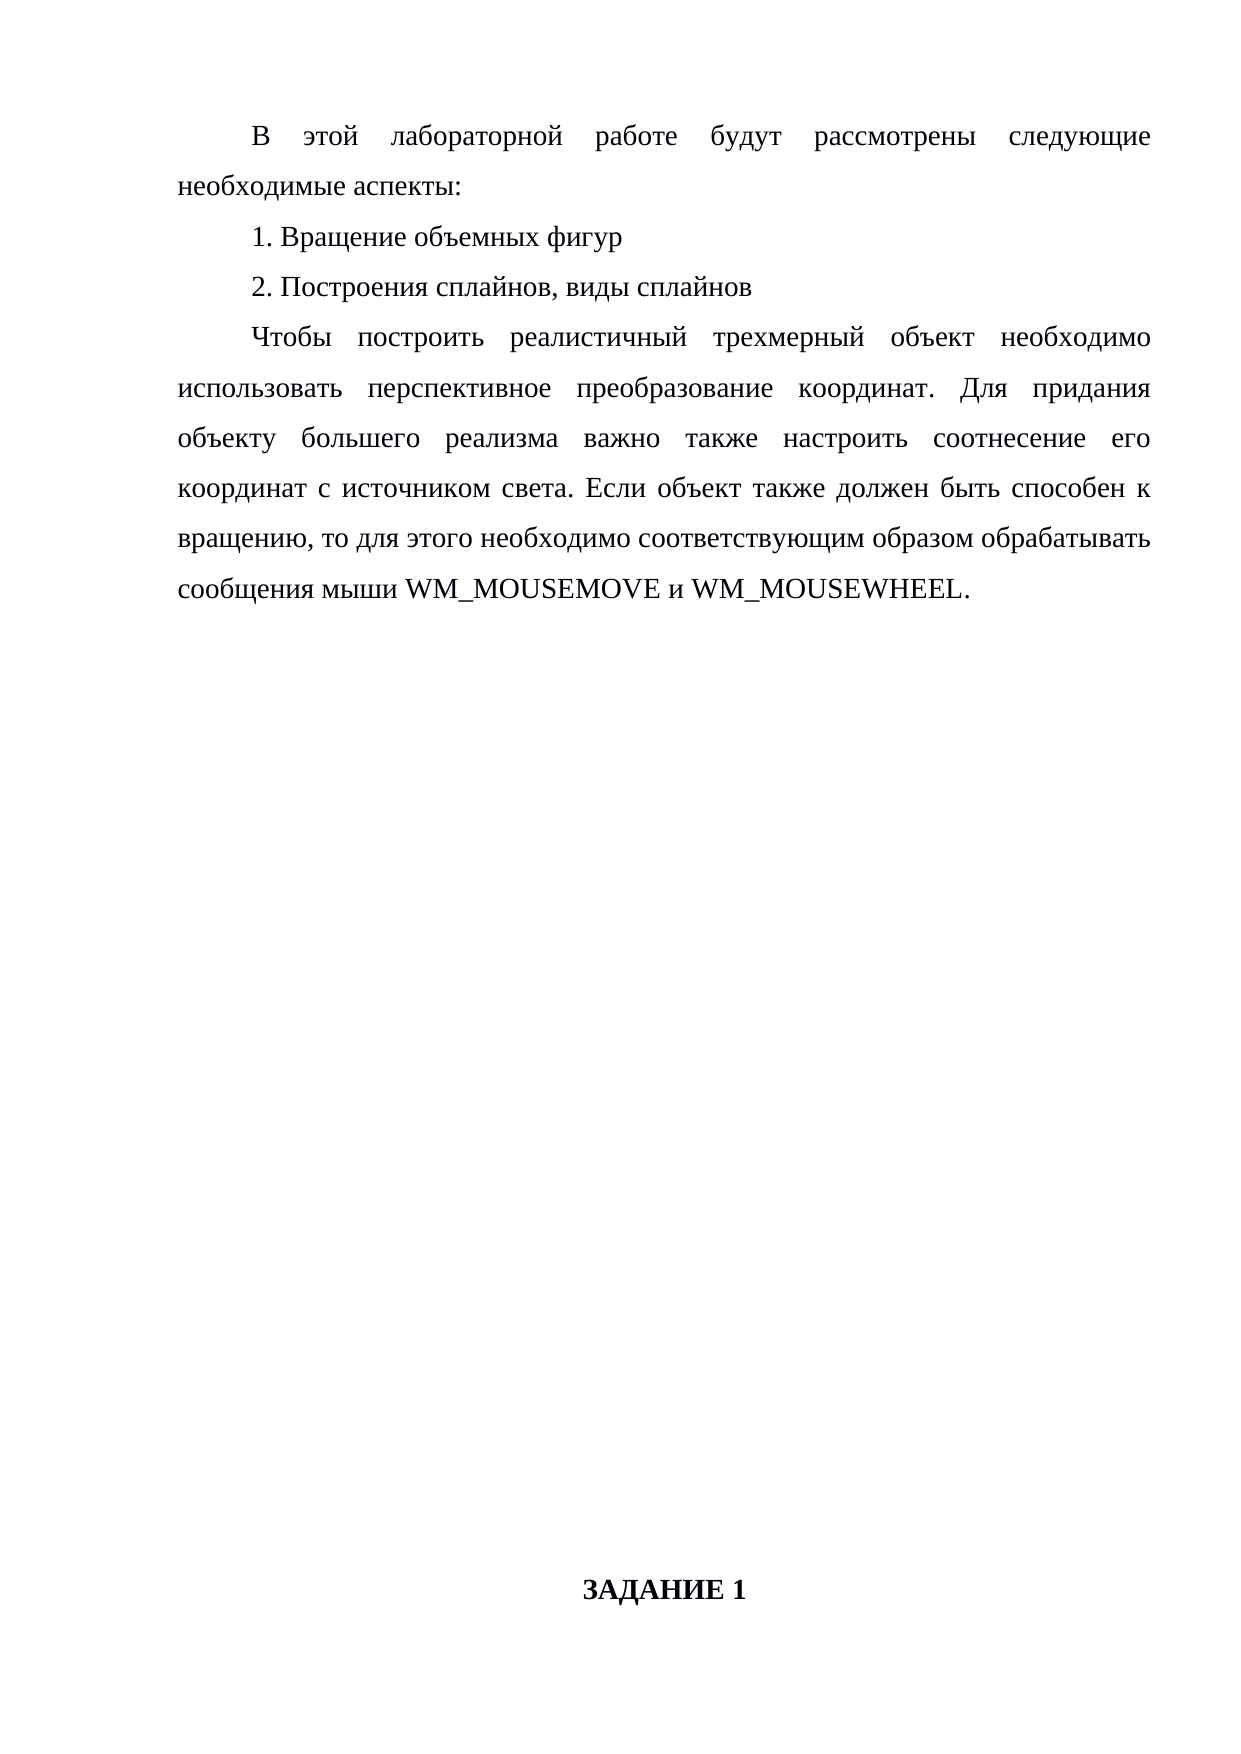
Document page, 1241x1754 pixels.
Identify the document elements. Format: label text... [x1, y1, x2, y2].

text 1. Вращение объемных фигур [177, 219, 1152, 252]
text ЗАДАНИЕ 1 [177, 1572, 1152, 1606]
text Чтобы построить реалистичный трехмерный объект необходимо использовать перспективное преобразование координат. Для придания объекту большего реализма важно также настроить соотнесение его координат с источником света. Если объект также должен быть способен к вращению, то для этого необходимо соответствующим образом обрабатывать сообщения мыши WM_MOUSEMOVE и WM_MOUSEWHEEL. [177, 319, 1152, 604]
text В этой лабораторной работе будут рассмотрены следующие необходимые аспекты: [177, 118, 1152, 202]
text 2. Построения сплайнов, виды сплайнов [177, 269, 1152, 303]
